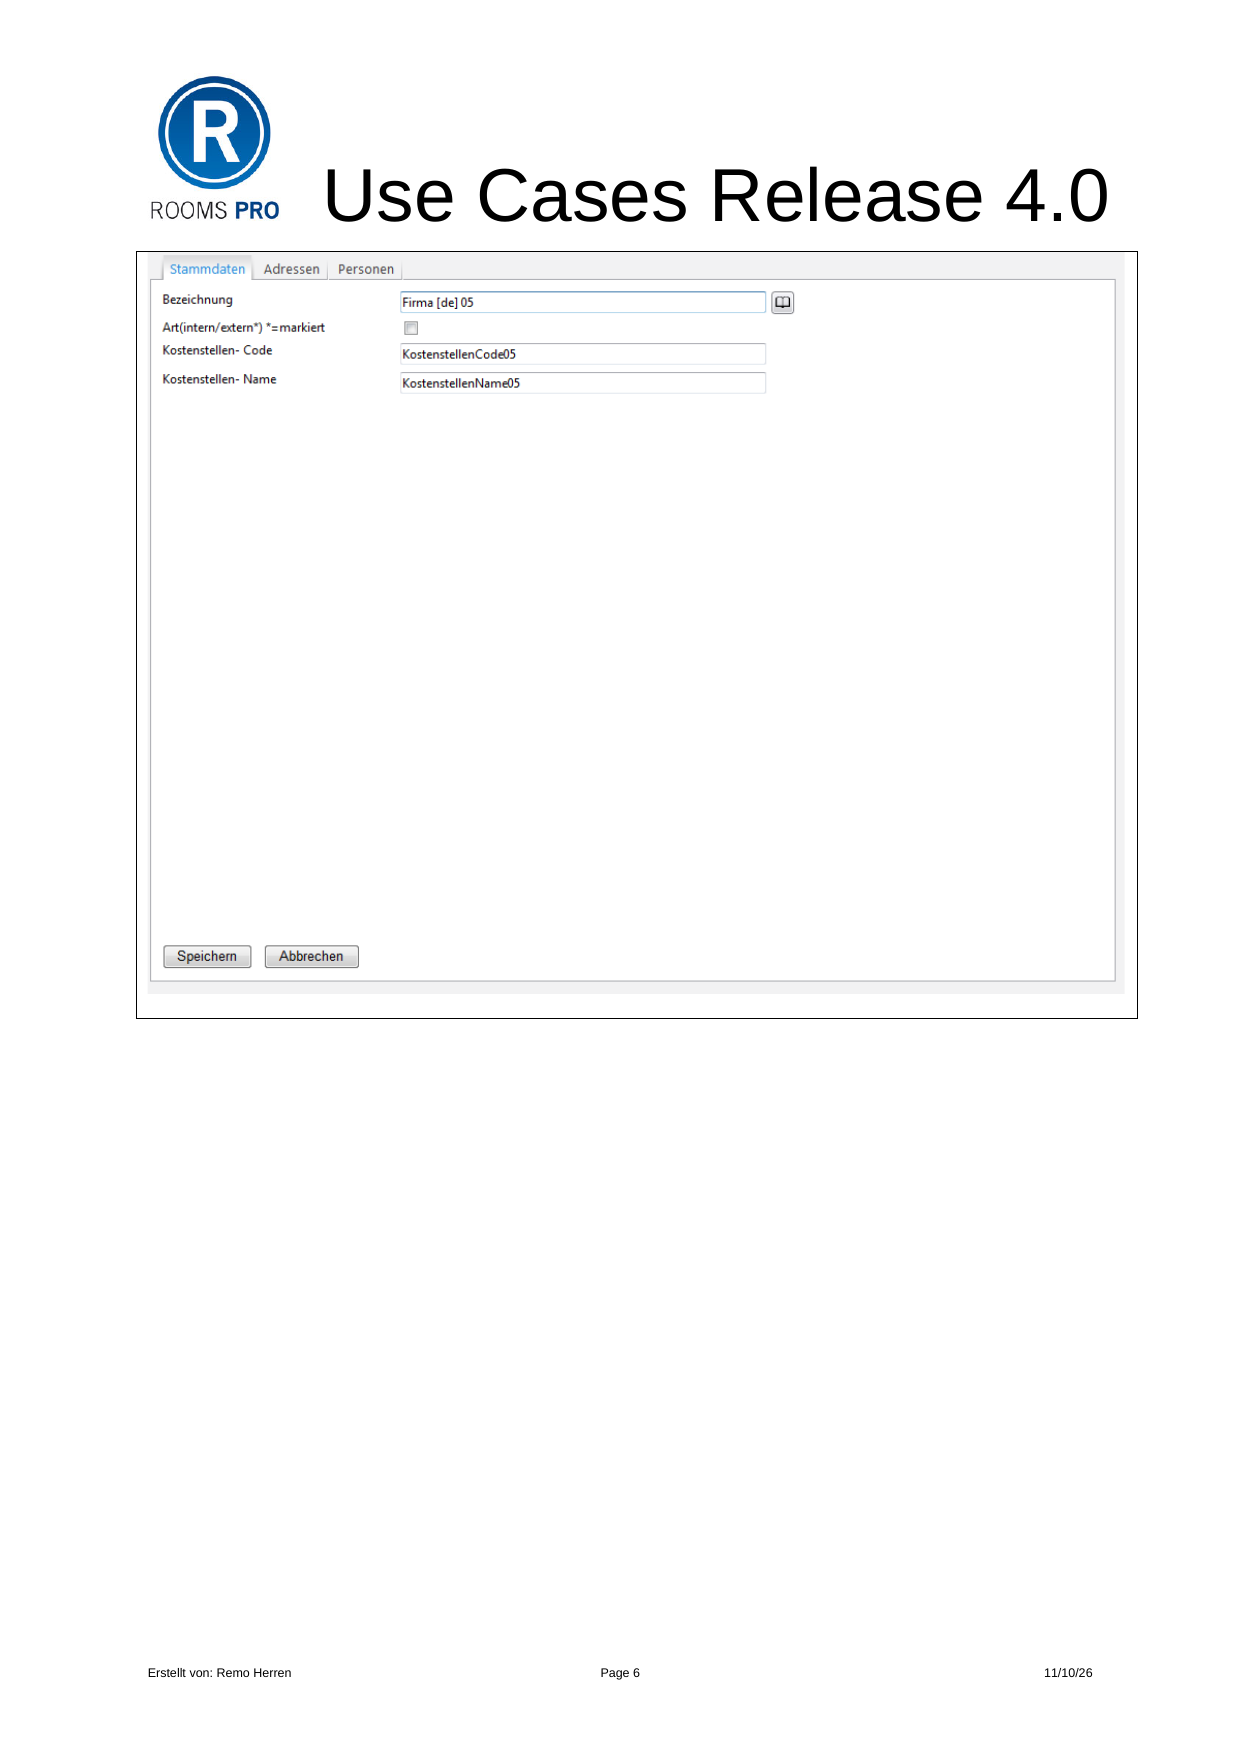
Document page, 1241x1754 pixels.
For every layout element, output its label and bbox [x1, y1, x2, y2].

picture [147, 73, 281, 222]
table_cell [137, 252, 1137, 1018]
picture [147, 252, 1125, 994]
